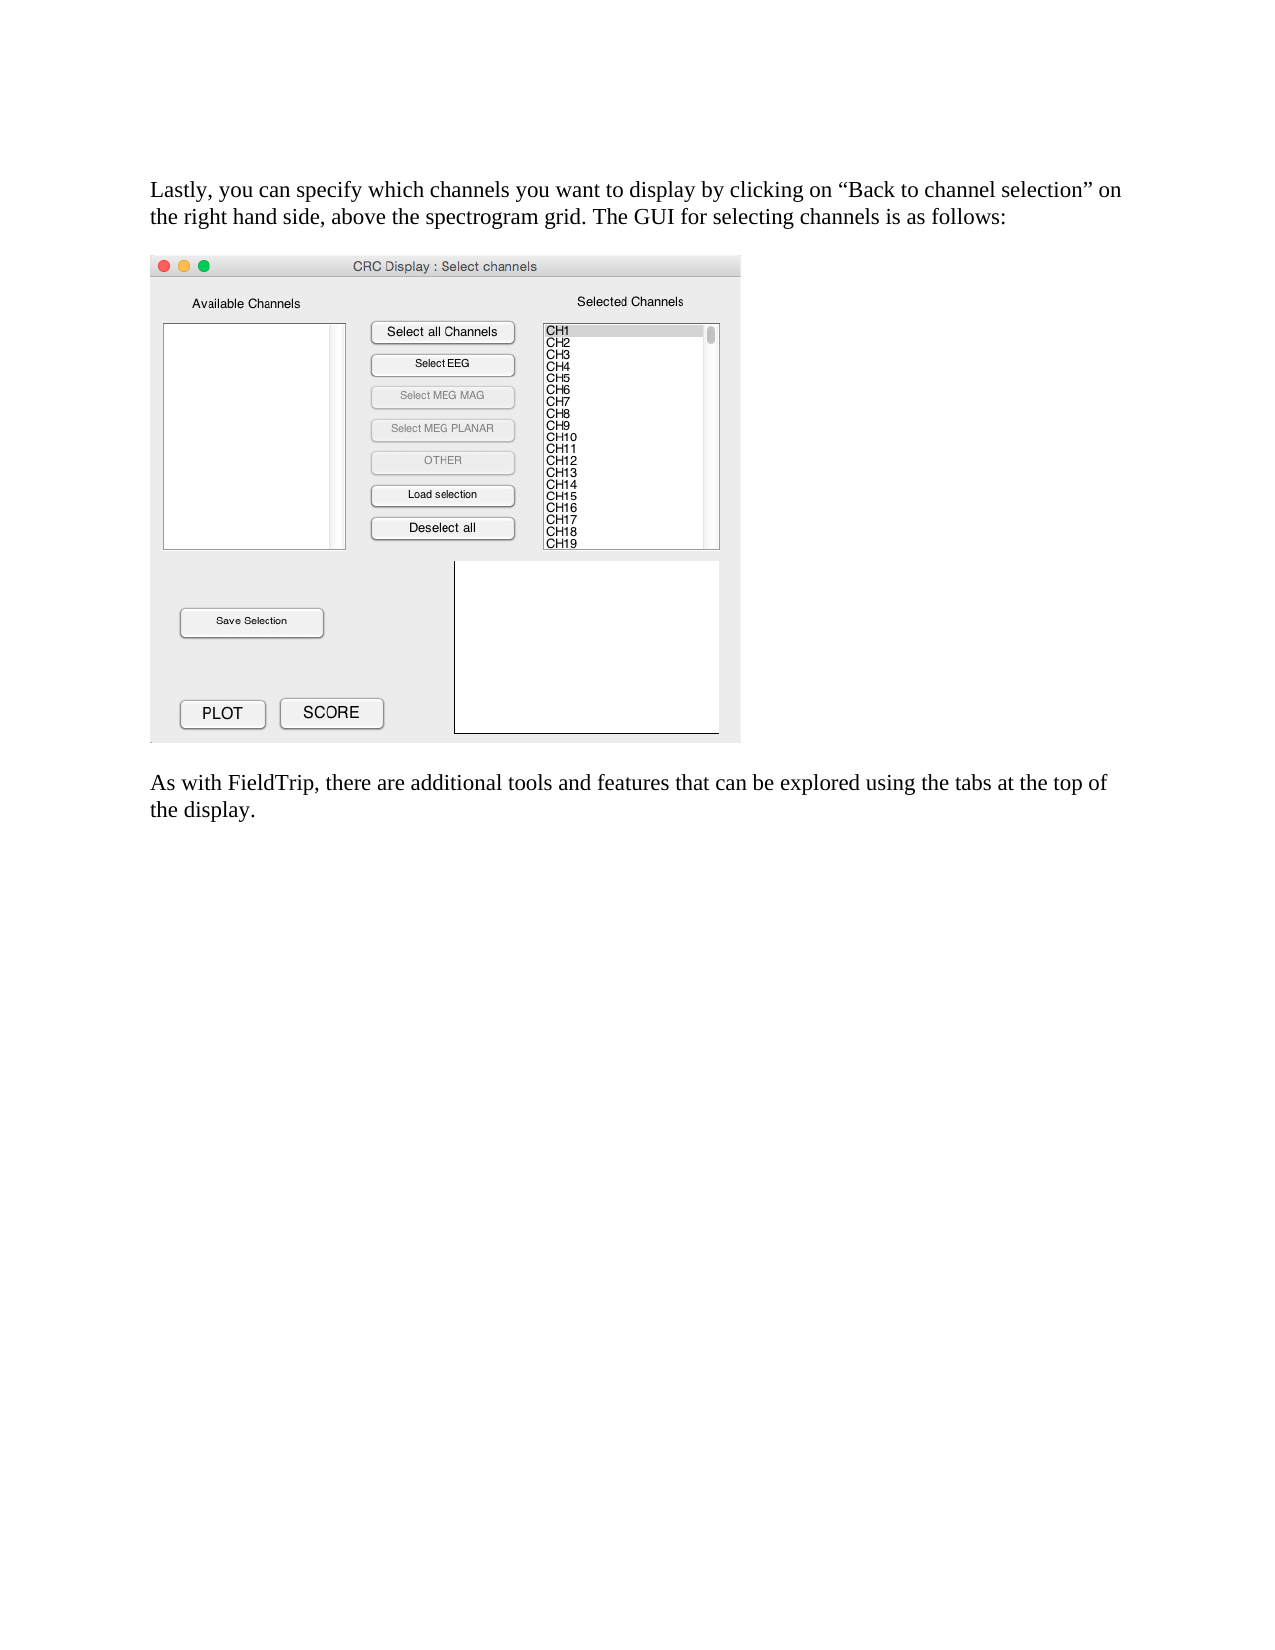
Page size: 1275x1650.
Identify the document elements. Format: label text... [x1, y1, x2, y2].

picture [150, 255, 741, 743]
text Lastly, you can specify which channels you want to display by clicking on “Back to channel selection” on the right hand side, above the spectrogram grid. The GUI for selecting channels is as follows: [150, 176, 1125, 229]
text As with FieldTrip, there are additional tools and features that can be explored using the tabs at the top of the display. [150, 769, 1125, 822]
